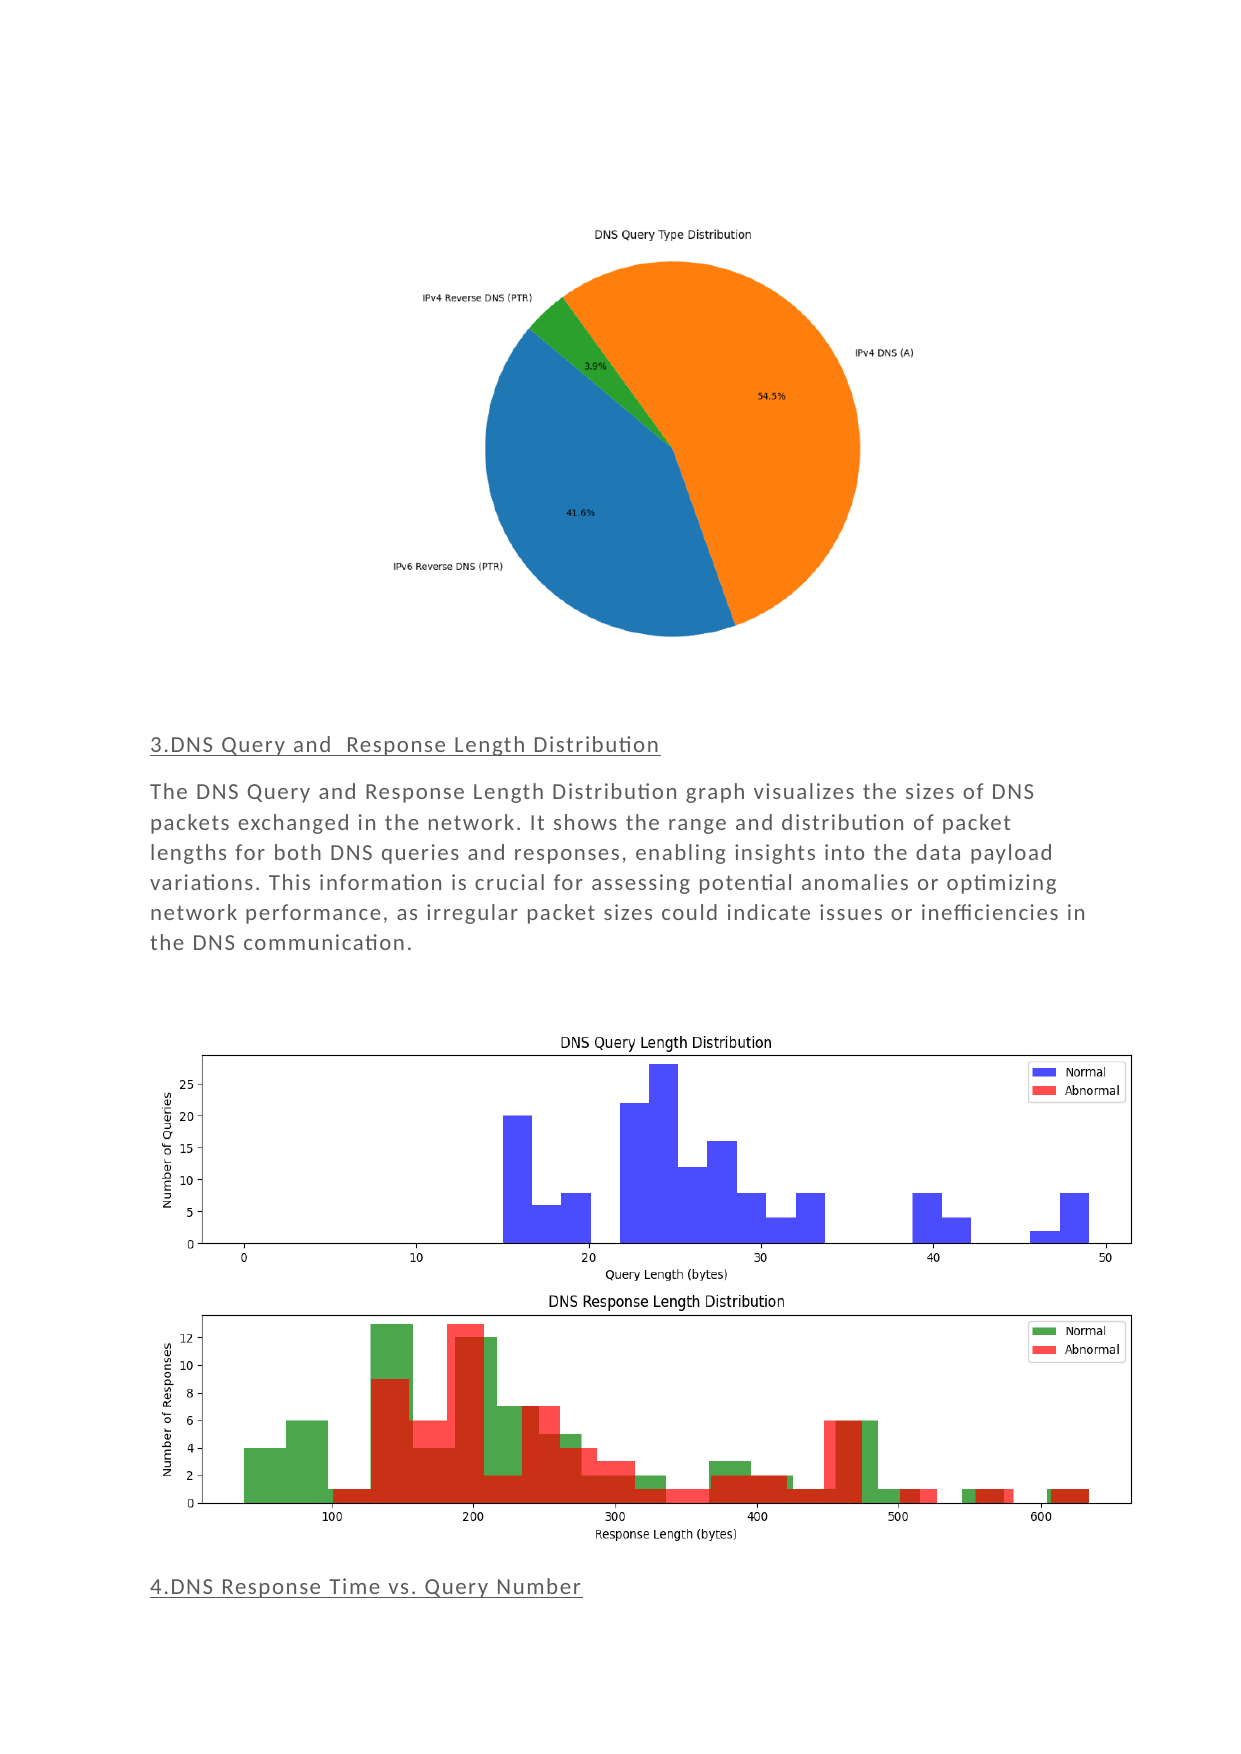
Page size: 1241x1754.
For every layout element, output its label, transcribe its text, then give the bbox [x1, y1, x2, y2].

subtitle 3.DNS Query and Response Length Distribution [150, 731, 1090, 758]
picture [150, 1022, 1143, 1554]
subtitle The DNS Query and Response Length Distribution graph visualizes the sizes of DNS packets exchanged in the network. It shows the range and distribution of packet lengths for both DNS queries and responses, enabling insights into the data payload variations. This information is crucial for assessing potential anomalies or optimizing network performance, as irregular packet sizes could indicate issues or inefficiencies in the DNS communication. [150, 777, 1090, 956]
picture [150, 180, 1169, 712]
subtitle 4.DNS Response Time vs. Query Number [150, 1572, 1090, 1601]
